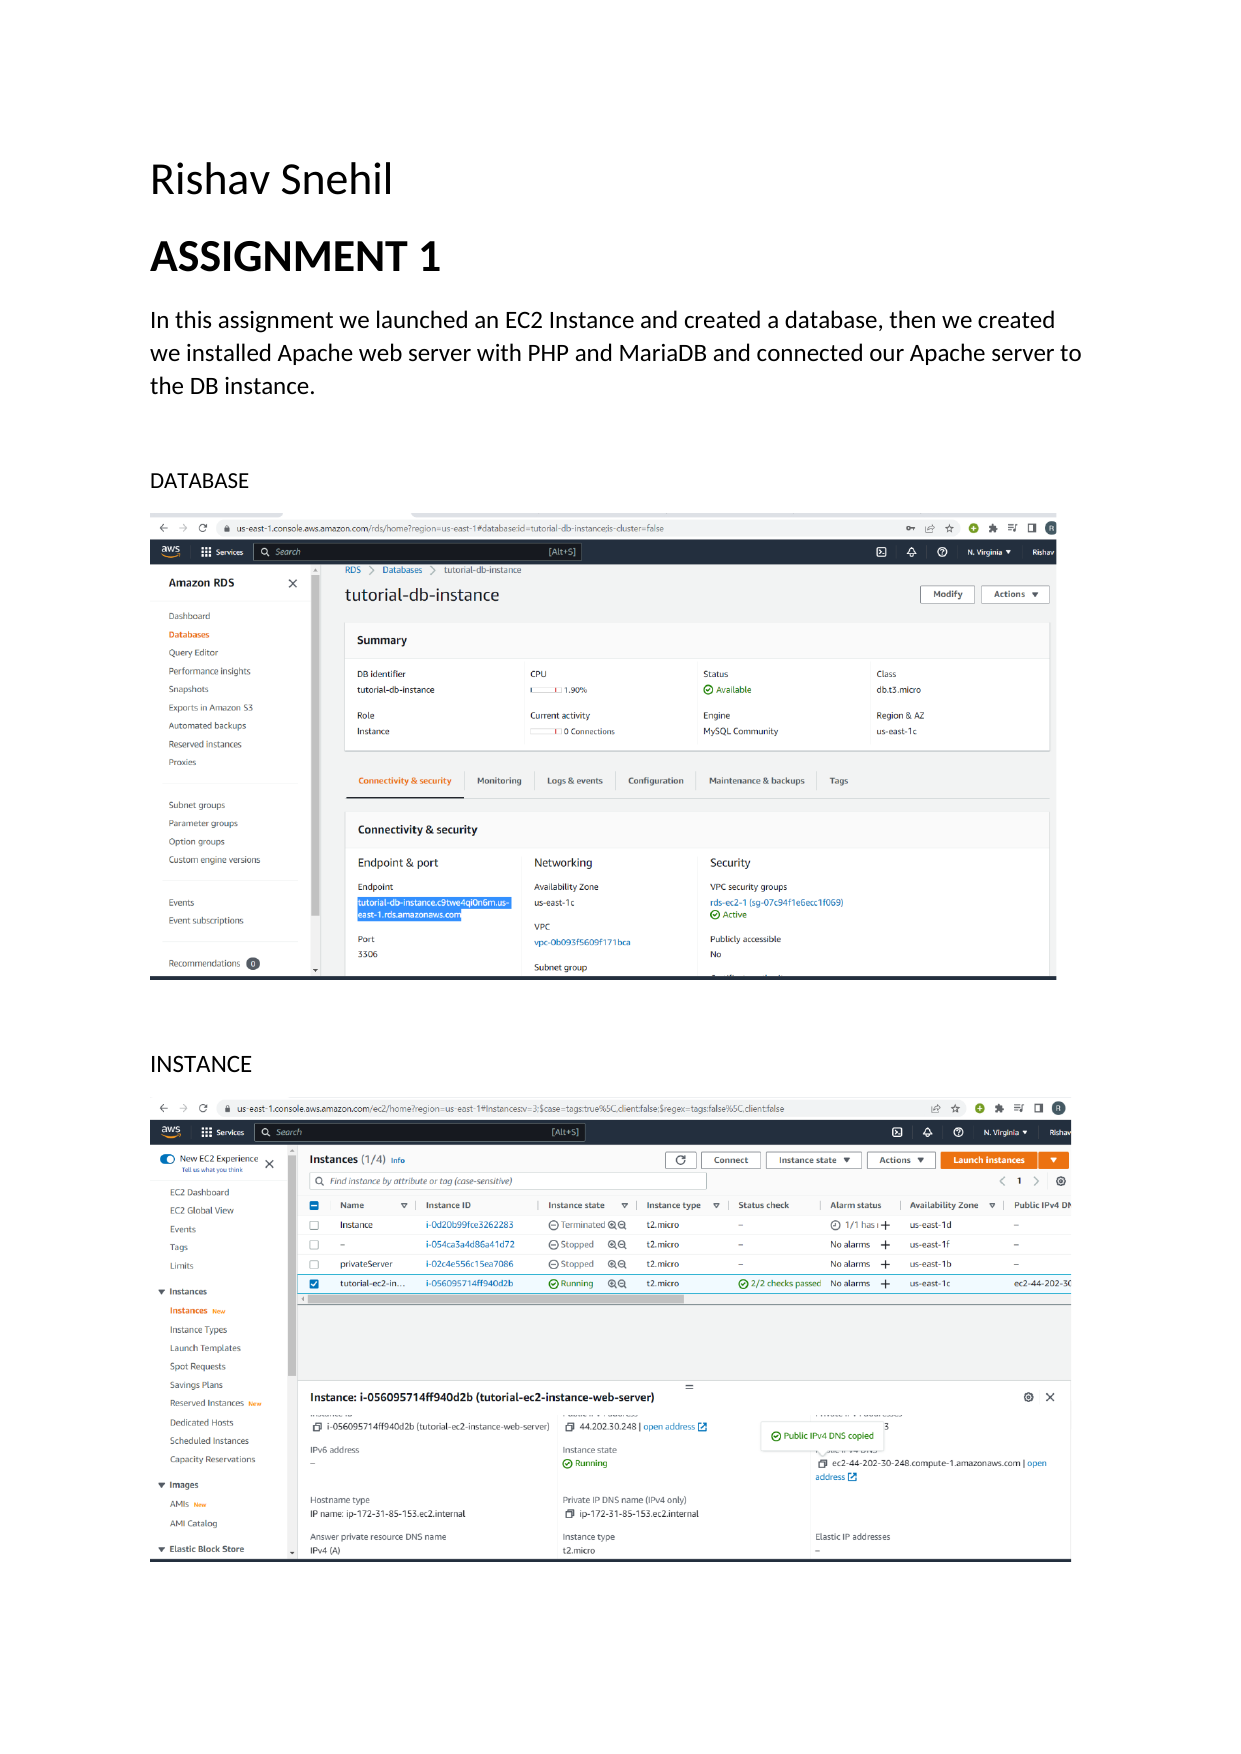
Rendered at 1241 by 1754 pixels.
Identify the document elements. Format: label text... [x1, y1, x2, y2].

text In this assignment we launched an EC2 Instance and created a database, then we created we installed Apache web server with PHP and MariaDB and connected our Apache server to the DB instance. [150, 304, 1090, 400]
text DATABASE [150, 466, 1090, 494]
picture [150, 1097, 1072, 1562]
text ASSIGNMENT 1 [150, 227, 1090, 283]
picture [150, 513, 1057, 980]
text Rishav Snehil [150, 150, 1090, 206]
text INSTANCE [150, 1048, 1090, 1078]
